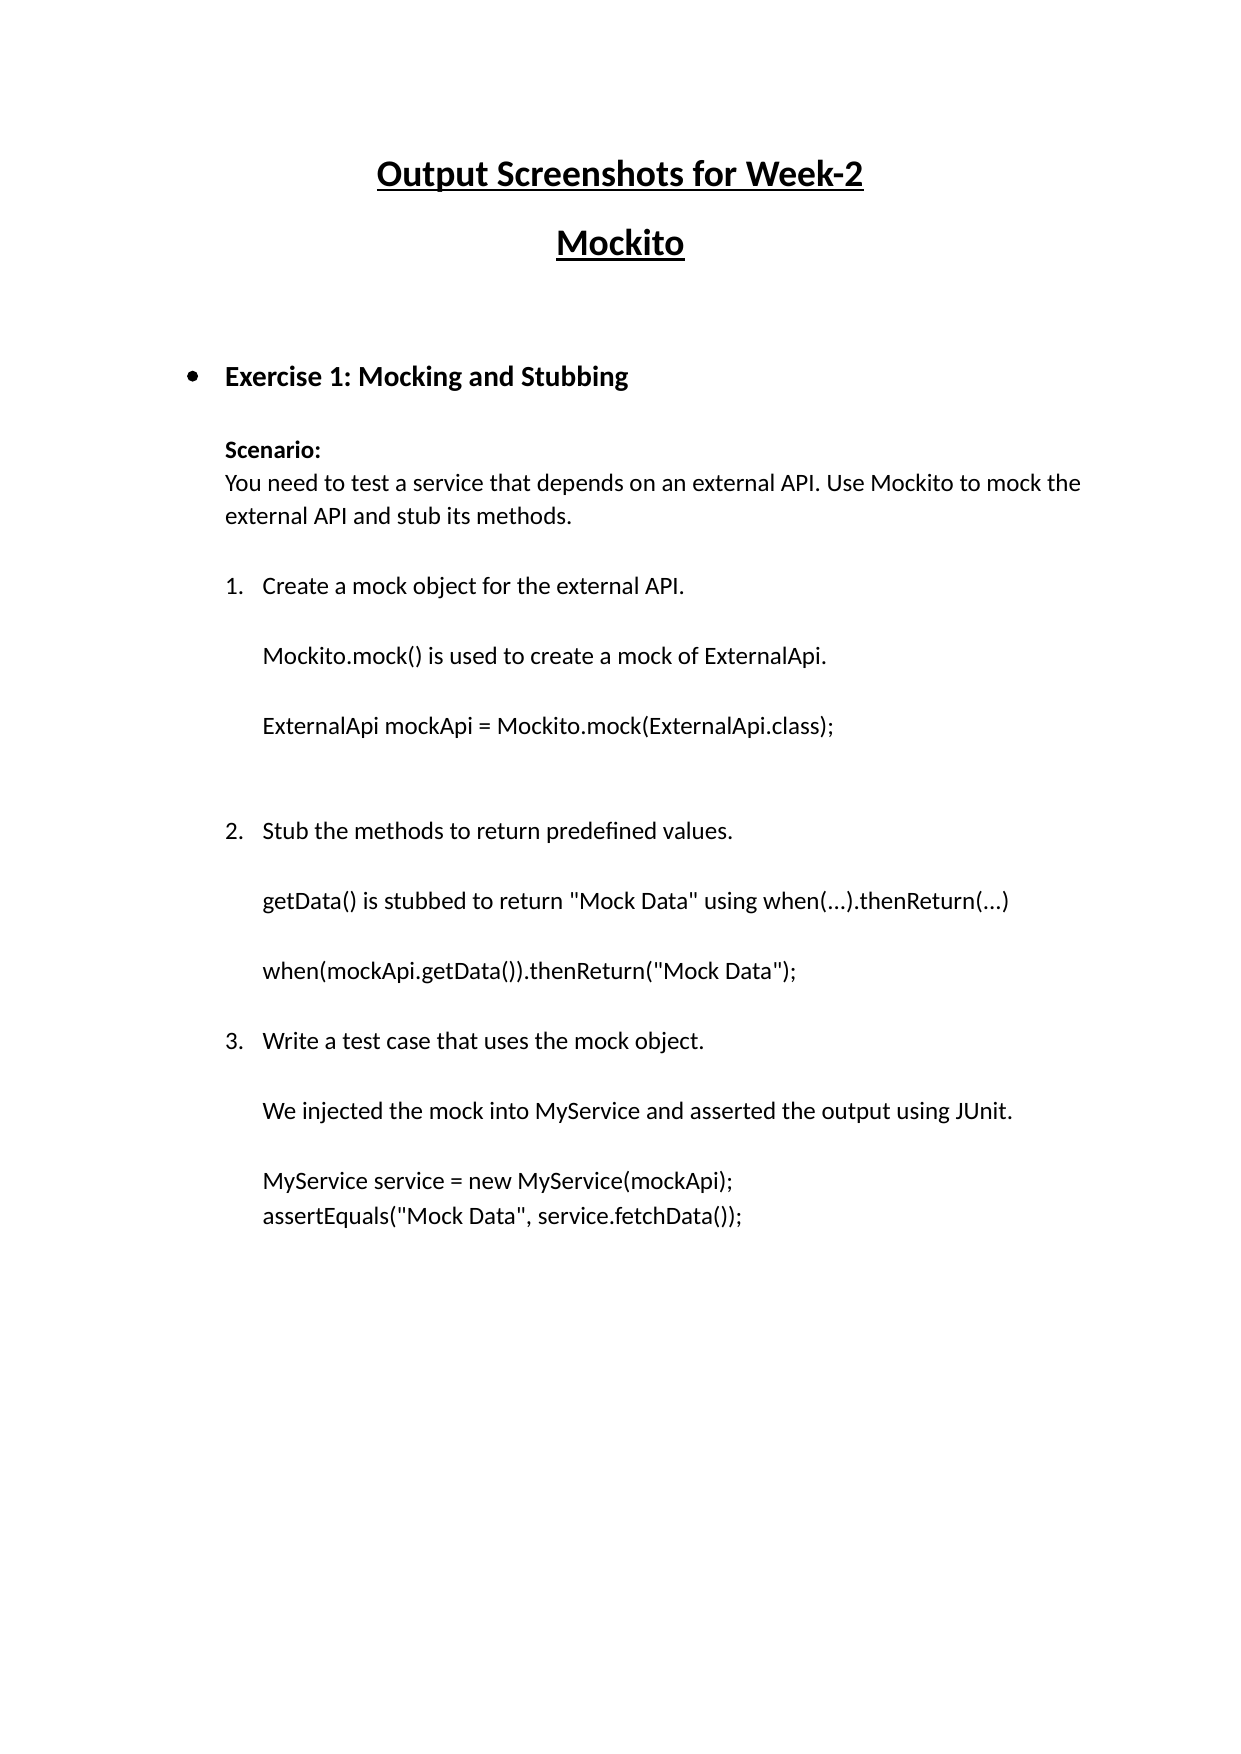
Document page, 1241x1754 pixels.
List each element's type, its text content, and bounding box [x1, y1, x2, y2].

list Exercise 1: Mocking and Stubbing [187, 358, 1090, 394]
list Create a mock object for the external API. [225, 570, 1090, 600]
list when(mockApi.getData()).thenReturn("Mock Data"); [262, 955, 1090, 985]
text Mockito [150, 219, 1090, 265]
list getData() is stubbed to return "Mock Data" using when(...).thenReturn(...) [262, 885, 1090, 915]
list We injected the mock into MyService and asserted the output using JUnit. [262, 1095, 1090, 1125]
text Output Screenshots for Week-2 [150, 150, 1090, 196]
list ExternalApi mockApi = Mockito.mock(ExternalApi.class); [262, 710, 1090, 740]
list external API and stub its methods. [225, 500, 1090, 530]
list Stub the methods to return predefined values. [225, 815, 1090, 880]
list Scenario: [225, 434, 1090, 464]
list You need to test a service that depends on an external API. Use Mockito to mock the [225, 467, 1090, 497]
list MyService service = new MyService(mockApi); [262, 1165, 1090, 1195]
list Mockito.mock() is used to create a mock of ExternalApi. [262, 640, 1090, 670]
list Write a test case that uses the mock object. [225, 1025, 1090, 1090]
list assertEquals("Mock Data", service.fetchData()); [262, 1200, 1090, 1230]
